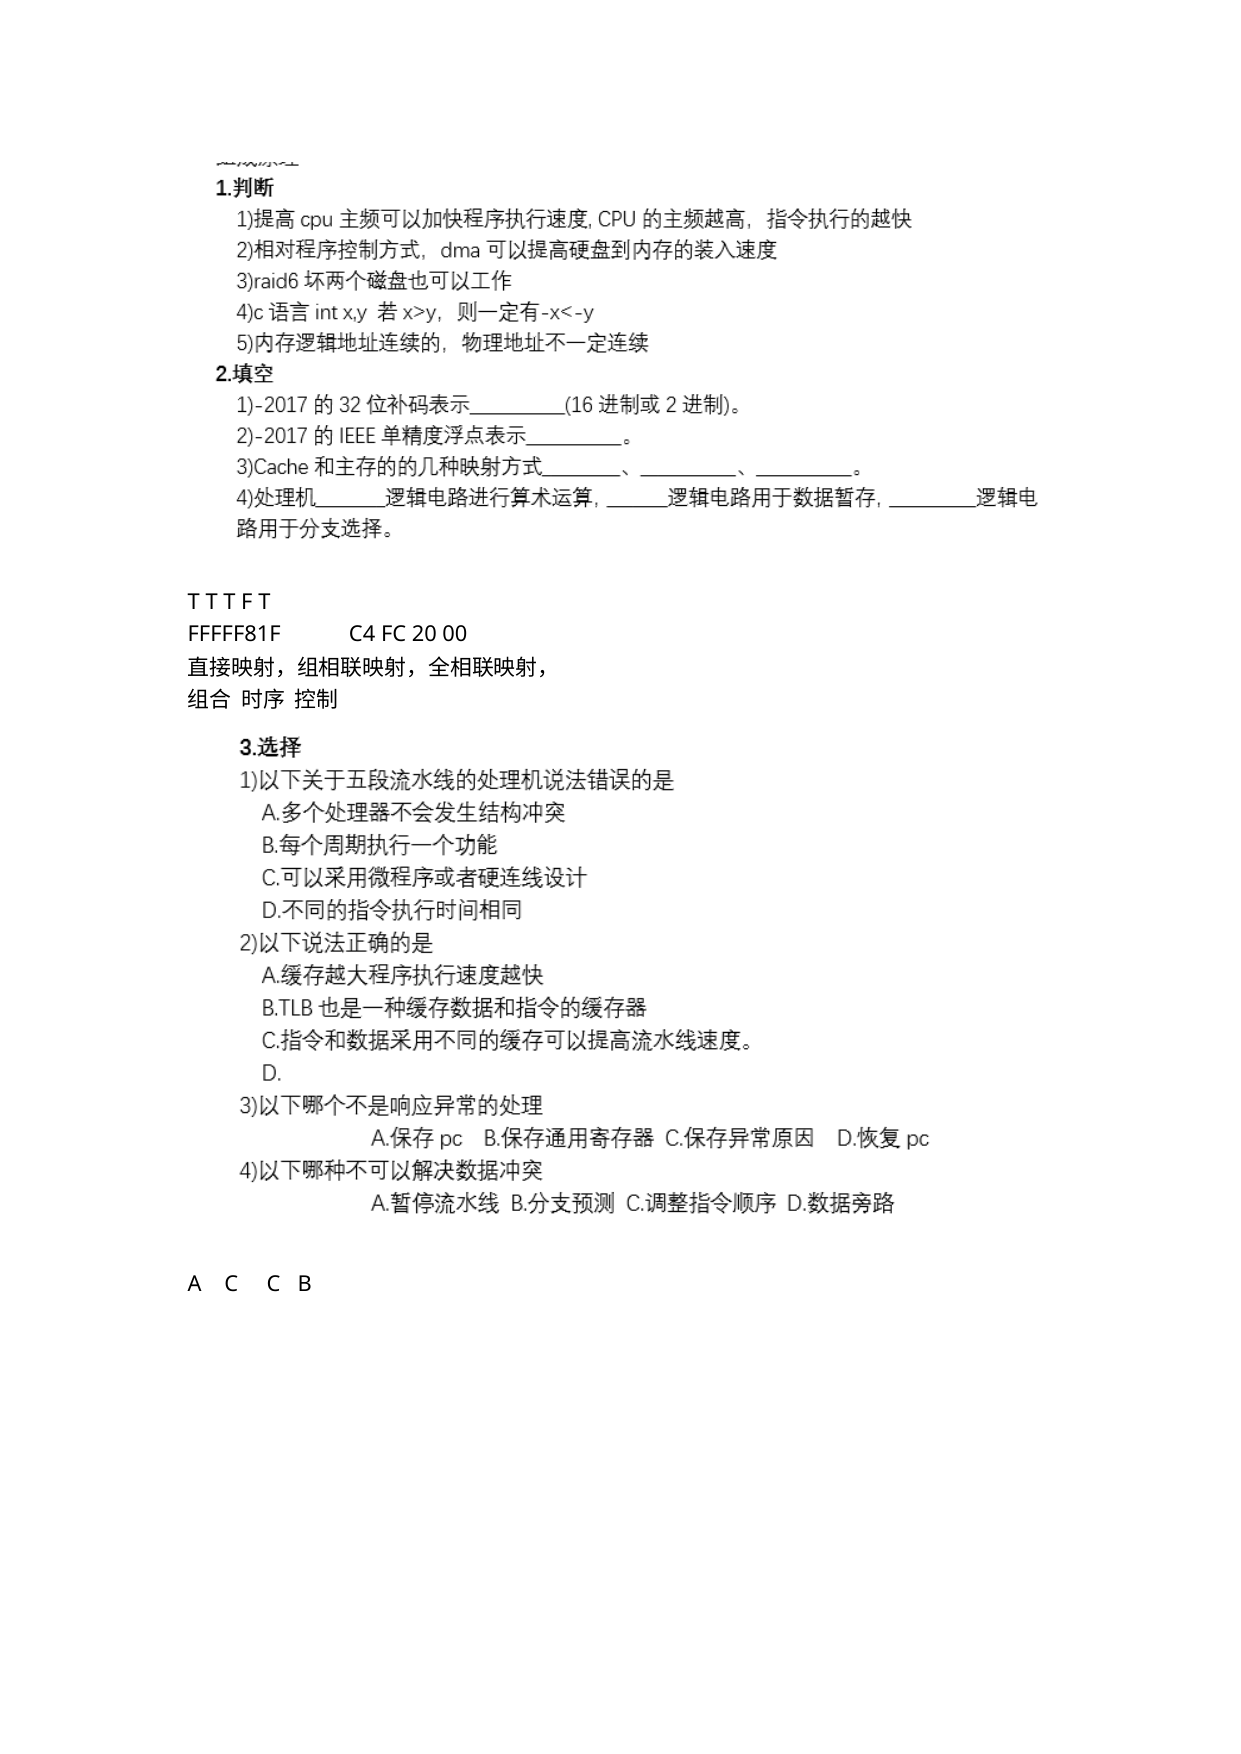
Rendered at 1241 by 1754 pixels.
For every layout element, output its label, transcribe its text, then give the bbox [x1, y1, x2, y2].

text T T T F T [187, 584, 1053, 617]
text A C C B [187, 1267, 1053, 1299]
text 直接映射，组相联映射，全相联映射， [187, 649, 1053, 682]
text 组合 时序 控制 [187, 682, 1053, 714]
text FFFFF81F C4 FC 20 00 [187, 617, 1053, 649]
